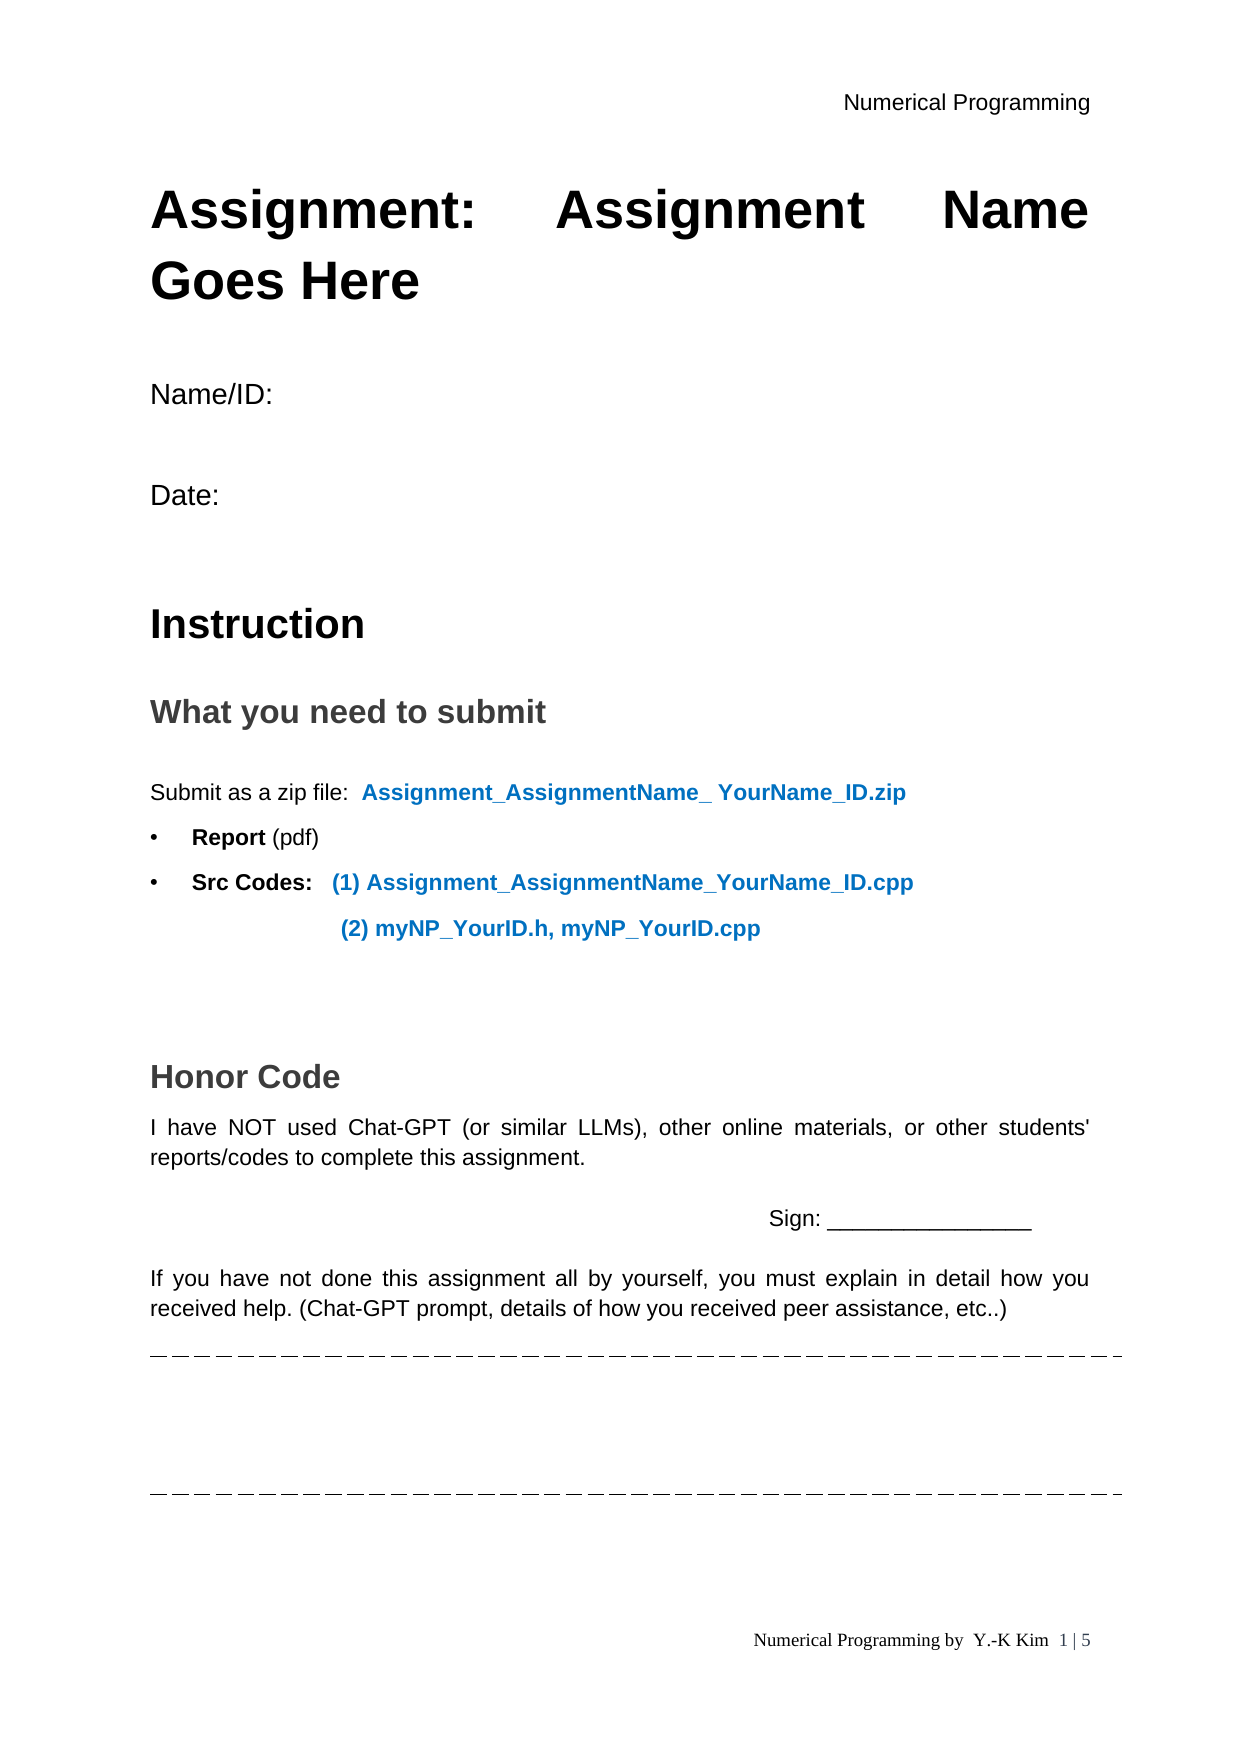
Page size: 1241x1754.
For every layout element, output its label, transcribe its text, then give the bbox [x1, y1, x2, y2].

list (2) myNP_YourID.h, myNP_YourID.cpp [192, 914, 1090, 941]
text Date: [150, 477, 1090, 511]
subtitle Instruction [150, 600, 1090, 648]
text Submit as a zip file: Assignment_AssignmentName_ YourName_ID.zip [150, 779, 1090, 806]
table_header [150, 1356, 1122, 1494]
subtitle Honor Code [150, 1057, 1090, 1096]
text Sign: ________________ [150, 1205, 1090, 1231]
list Src Codes: (1) Assignment_AssignmentName_YourName_ID.cpp [150, 869, 1090, 896]
subtitle What you need to submit [150, 692, 1090, 731]
text Name/ID: [150, 377, 1090, 410]
text I have NOT used Chat-GPT (or similar LLMs), other online materials, or other students' reports/codes to complete this assignment. [150, 1114, 1090, 1171]
title Assignment: Assignment Name Goes Here [150, 177, 1090, 311]
list Report (pdf) [150, 824, 1090, 851]
text If you have not done this assignment all by yourself, you must explain in detail how you received help. (Chat-GPT prompt, details of how you received peer assistance, etc..) [150, 1265, 1090, 1322]
